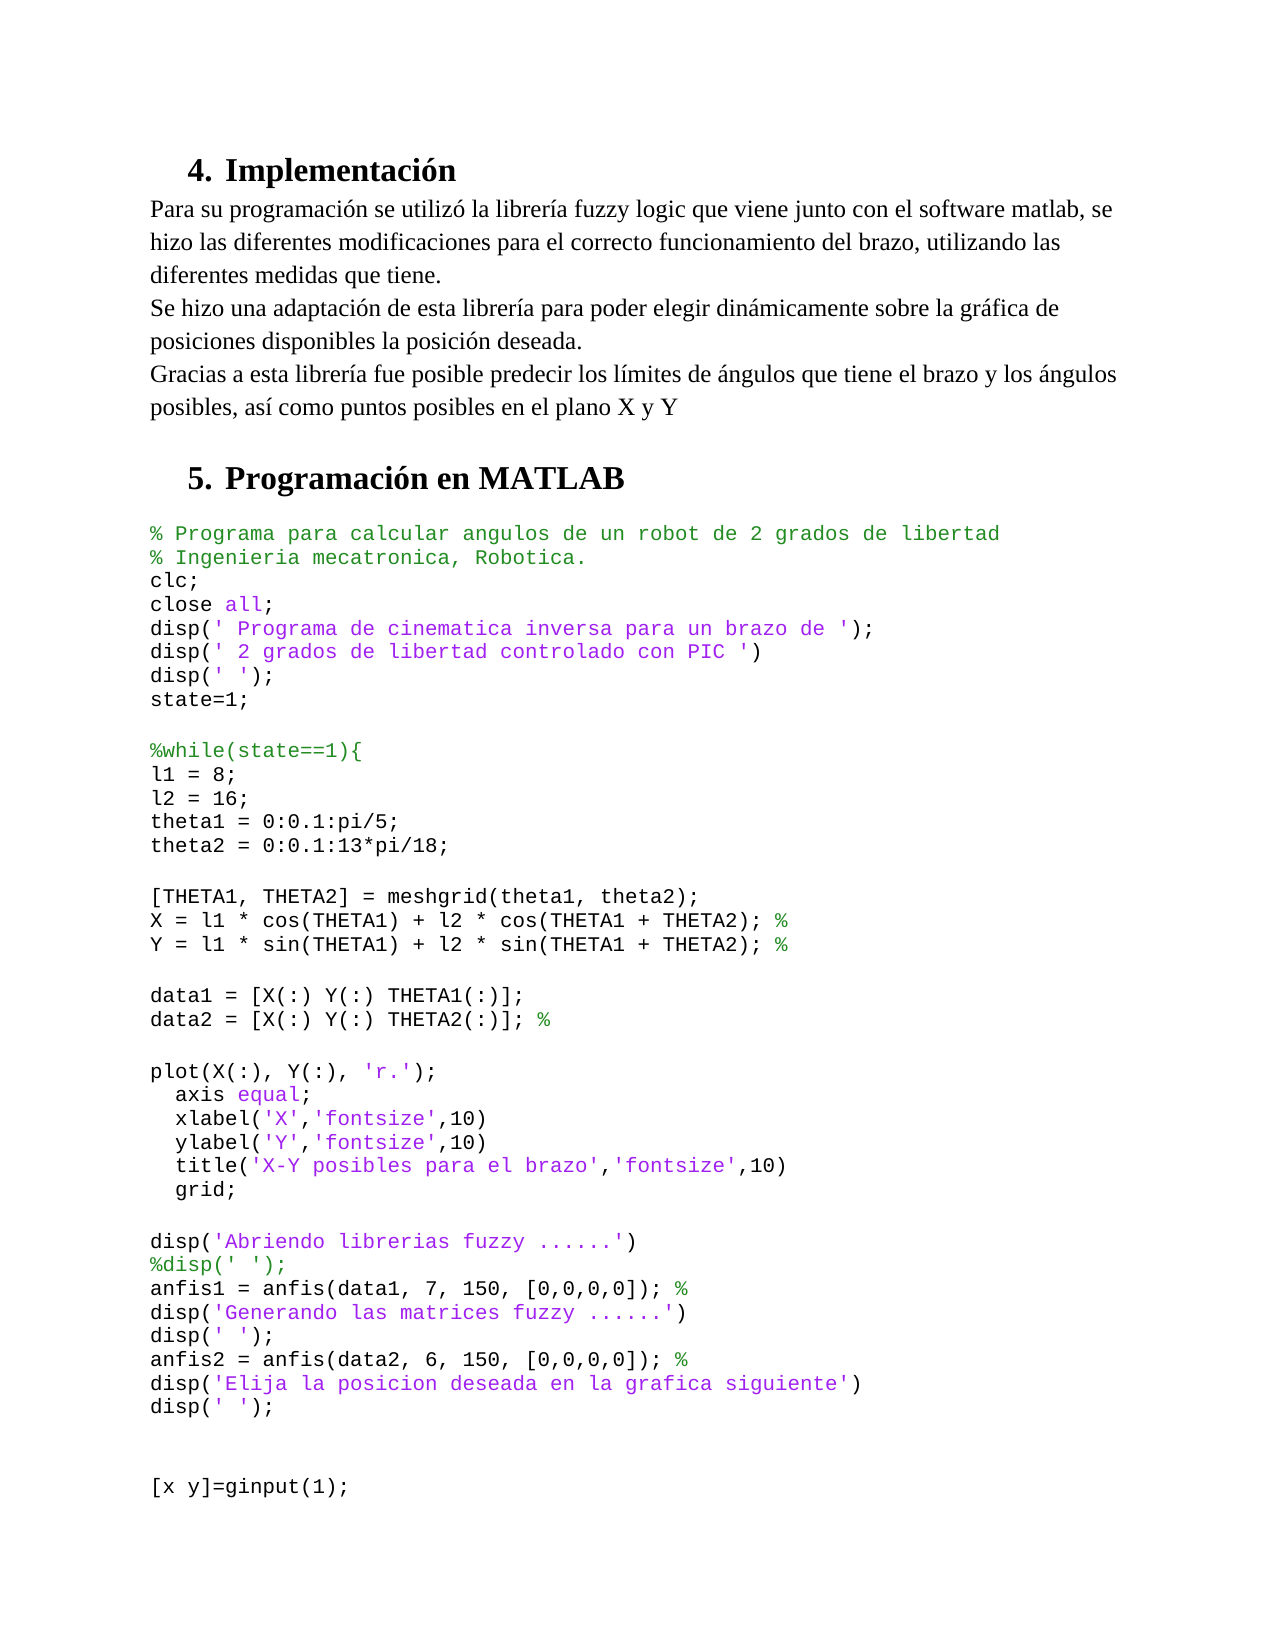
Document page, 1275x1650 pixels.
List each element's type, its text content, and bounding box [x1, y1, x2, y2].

text disp('Generando las matrices fuzzy ......') [150, 1302, 1125, 1325]
text Y = l1 * sin(THETA1) + l2 * sin(THETA1 + THETA2); % [150, 934, 1125, 957]
text l1 = 8; [150, 764, 1125, 788]
text axis equal; [150, 1084, 1125, 1108]
text %while(state==1){ [150, 740, 1125, 764]
list Programación en MATLAB [187, 458, 1125, 497]
text state=1; [150, 689, 1125, 712]
text theta1 = 0:0.1:pi/5; [150, 811, 1125, 835]
text disp(' '); [150, 1325, 1125, 1349]
list Gracias a esta librería fue posible predecir los límites de ángulos que tiene el brazo y los ángulos posibles, así como puntos posibles en el plano X y Y [150, 359, 1125, 421]
text title('X-Y posibles para el brazo','fontsize',10) [150, 1155, 1125, 1179]
text plot(X(:), Y(:), 'r.'); [150, 1061, 1125, 1084]
text % Ingenieria mecatronica, Robotica. [150, 547, 1125, 570]
text ylabel('Y','fontsize',10) [150, 1132, 1125, 1155]
text disp('Abriendo librerias fuzzy ......') [150, 1231, 1125, 1254]
text anfis2 = anfis(data2, 6, 150, [0,0,0,0]); % [150, 1349, 1125, 1373]
text data2 = [X(:) Y(:) THETA2(:)]; % [150, 1009, 1125, 1033]
text clc; [150, 570, 1125, 594]
text [THETA1, THETA2] = meshgrid(theta1, theta2); [150, 887, 1125, 910]
text disp(' '); [150, 665, 1125, 689]
text anfis1 = anfis(data1, 7, 150, [0,0,0,0]); % [150, 1278, 1125, 1302]
text close all; [150, 594, 1125, 618]
text grid; [150, 1179, 1125, 1203]
text xlabel('X','fontsize',10) [150, 1108, 1125, 1132]
text [x y]=ginput(1); [150, 1476, 1125, 1499]
list Implementación [187, 150, 1125, 188]
text disp('Elija la posicion deseada en la grafica siguiente') [150, 1373, 1125, 1396]
list Se hizo una adaptación de esta librería para poder elegir dinámicamente sobre la gráfica de posiciones disponibles la posición deseada. [150, 293, 1125, 355]
list Para su programación se utilizó la librería fuzzy logic que viene junto con el software matlab, se hizo las diferentes modificaciones para el correcto funcionamiento del brazo, utilizando las diferentes medidas que tiene. [150, 194, 1125, 289]
text %disp(' '); [150, 1254, 1125, 1278]
text disp(' 2 grados de libertad controlado con PIC ') [150, 641, 1125, 665]
text l2 = 16; [150, 788, 1125, 811]
text theta2 = 0:0.1:13*pi/18; [150, 835, 1125, 858]
text % Programa para calcular angulos de un robot de 2 grados de libertad [150, 523, 1125, 547]
text disp(' '); [150, 1396, 1125, 1420]
text data1 = [X(:) Y(:) THETA1(:)]; [150, 986, 1125, 1009]
text disp(' Programa de cinematica inversa para un brazo de '); [150, 618, 1125, 641]
text X = l1 * cos(THETA1) + l2 * cos(THETA1 + THETA2); % [150, 910, 1125, 934]
